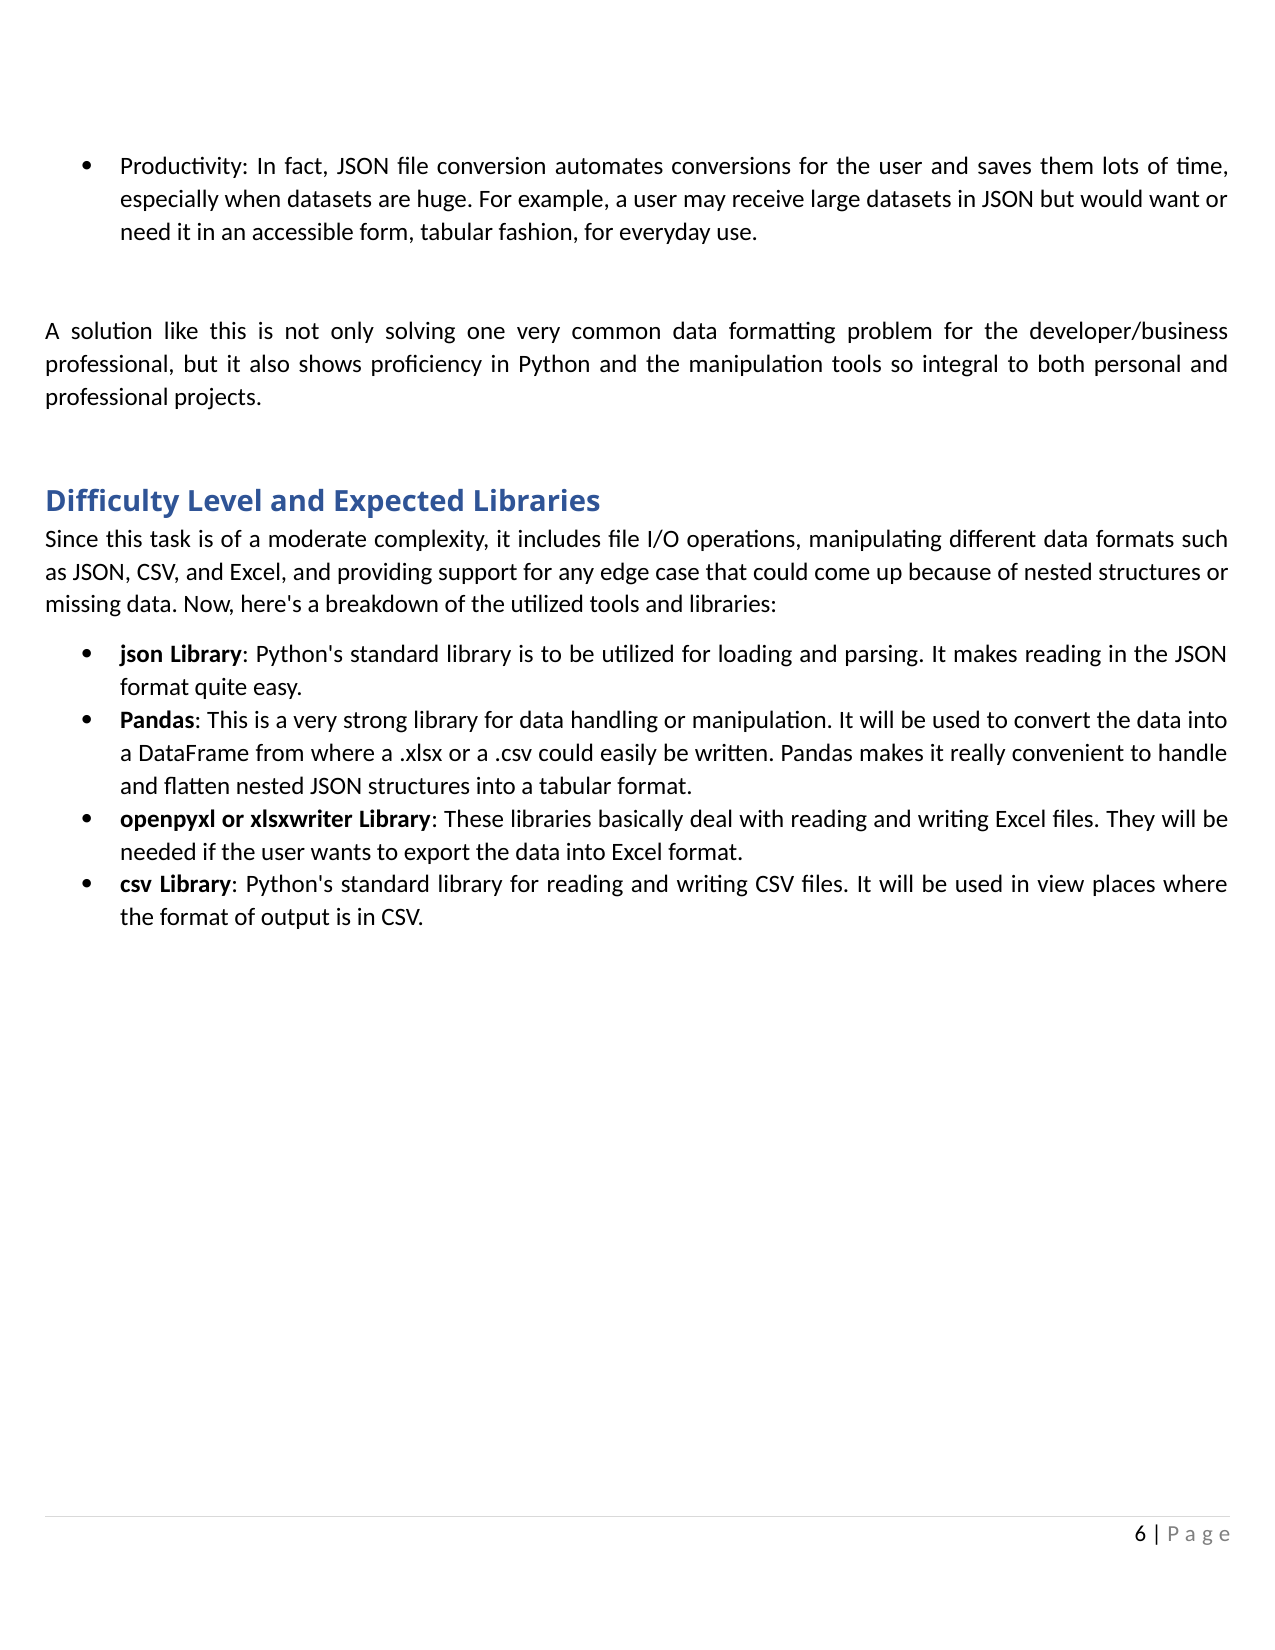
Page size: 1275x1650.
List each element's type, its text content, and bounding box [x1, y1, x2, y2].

list json Library: Python's standard library is to be utilized for loading and parsing. It makes reading in the JSON format quite easy. [82, 638, 1230, 702]
text A solution like this is not only solving one very common data formatting problem for the developer/business professional, but it also shows proficiency in Python and the manipulation tools so integral to both personal and professional projects. [45, 315, 1230, 411]
list csv Library: Python's standard library for reading and writing CSV files. It will be used in view places where the format of output is in CSV. [82, 869, 1230, 932]
text Since this task is of a moderate complexity, it includes file I/O operations, manipulating different data formats such as JSON, CSV, and Excel, and providing support for any edge case that could come up because of nested structures or missing data. Now, here's a breakdown of the utilized tools and libraries: [45, 523, 1230, 619]
list Pandas: This is a very strong library for data handling or manipulation. It will be used to convert the data into a DataFrame from where a .xlsx or a .csv could easily be written. Pandas makes it really convenient to handle and flatten nested JSON structures into a tabular format. [82, 704, 1230, 800]
subtitle Difficulty Level and Expected Libraries [45, 480, 1230, 520]
list Productivity: In fact, JSON file conversion automates conversions for the user and saves them lots of time, especially when datasets are huge. For example, a user may receive large datasets in JSON but would want or need it in an accessible form, tabular fashion, for everyday use. [82, 150, 1230, 246]
list openpyxl or xlsxwriter Library: These libraries basically deal with reading and writing Excel files. They will be needed if the user wants to export the data into Excel format. [82, 803, 1230, 866]
